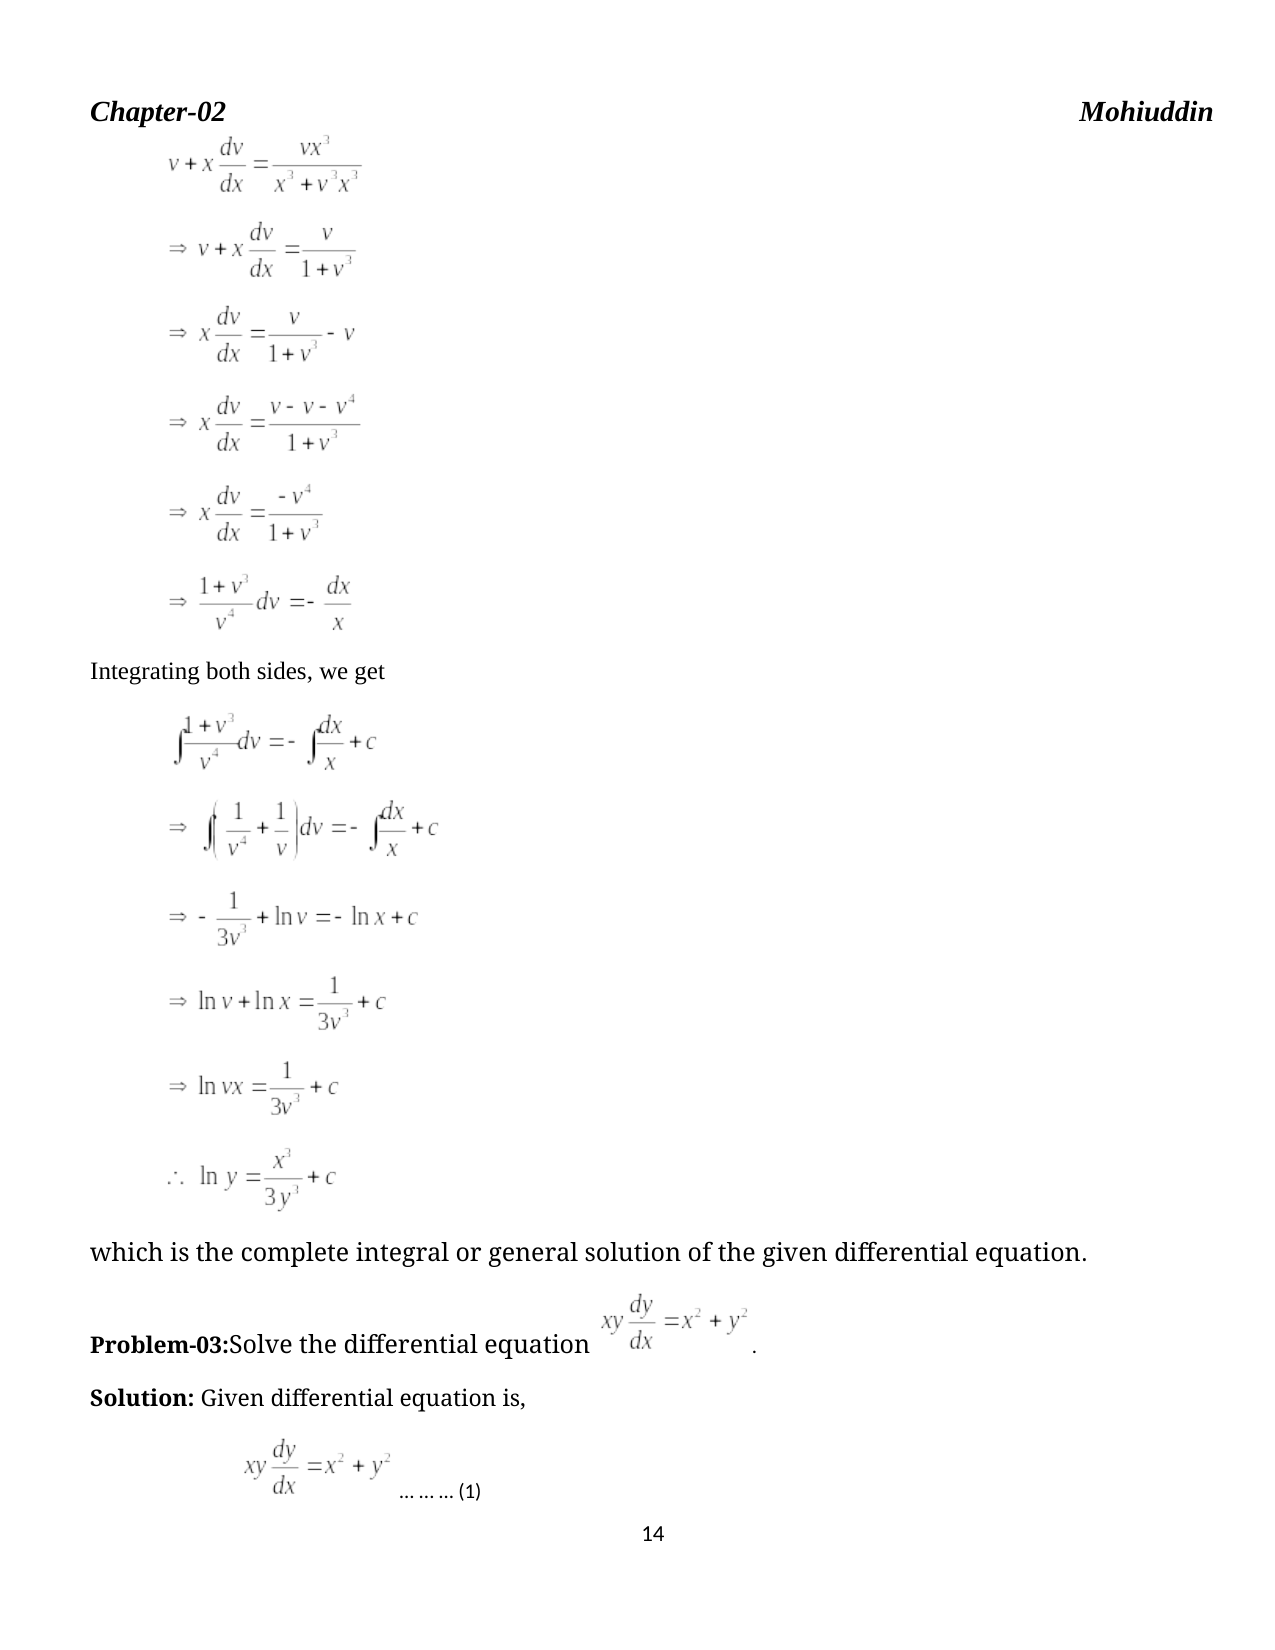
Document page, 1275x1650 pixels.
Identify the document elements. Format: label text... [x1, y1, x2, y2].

text which is the complete integral or general solution of the given differential equation. [90, 1235, 1215, 1269]
text Integrating both sides, we get [90, 656, 1215, 684]
text Problem-03:Solve the differential equation . [90, 1290, 1215, 1361]
text … ... … (1) [90, 1434, 1215, 1503]
text Solution: Given differential equation is, [90, 1382, 1215, 1413]
